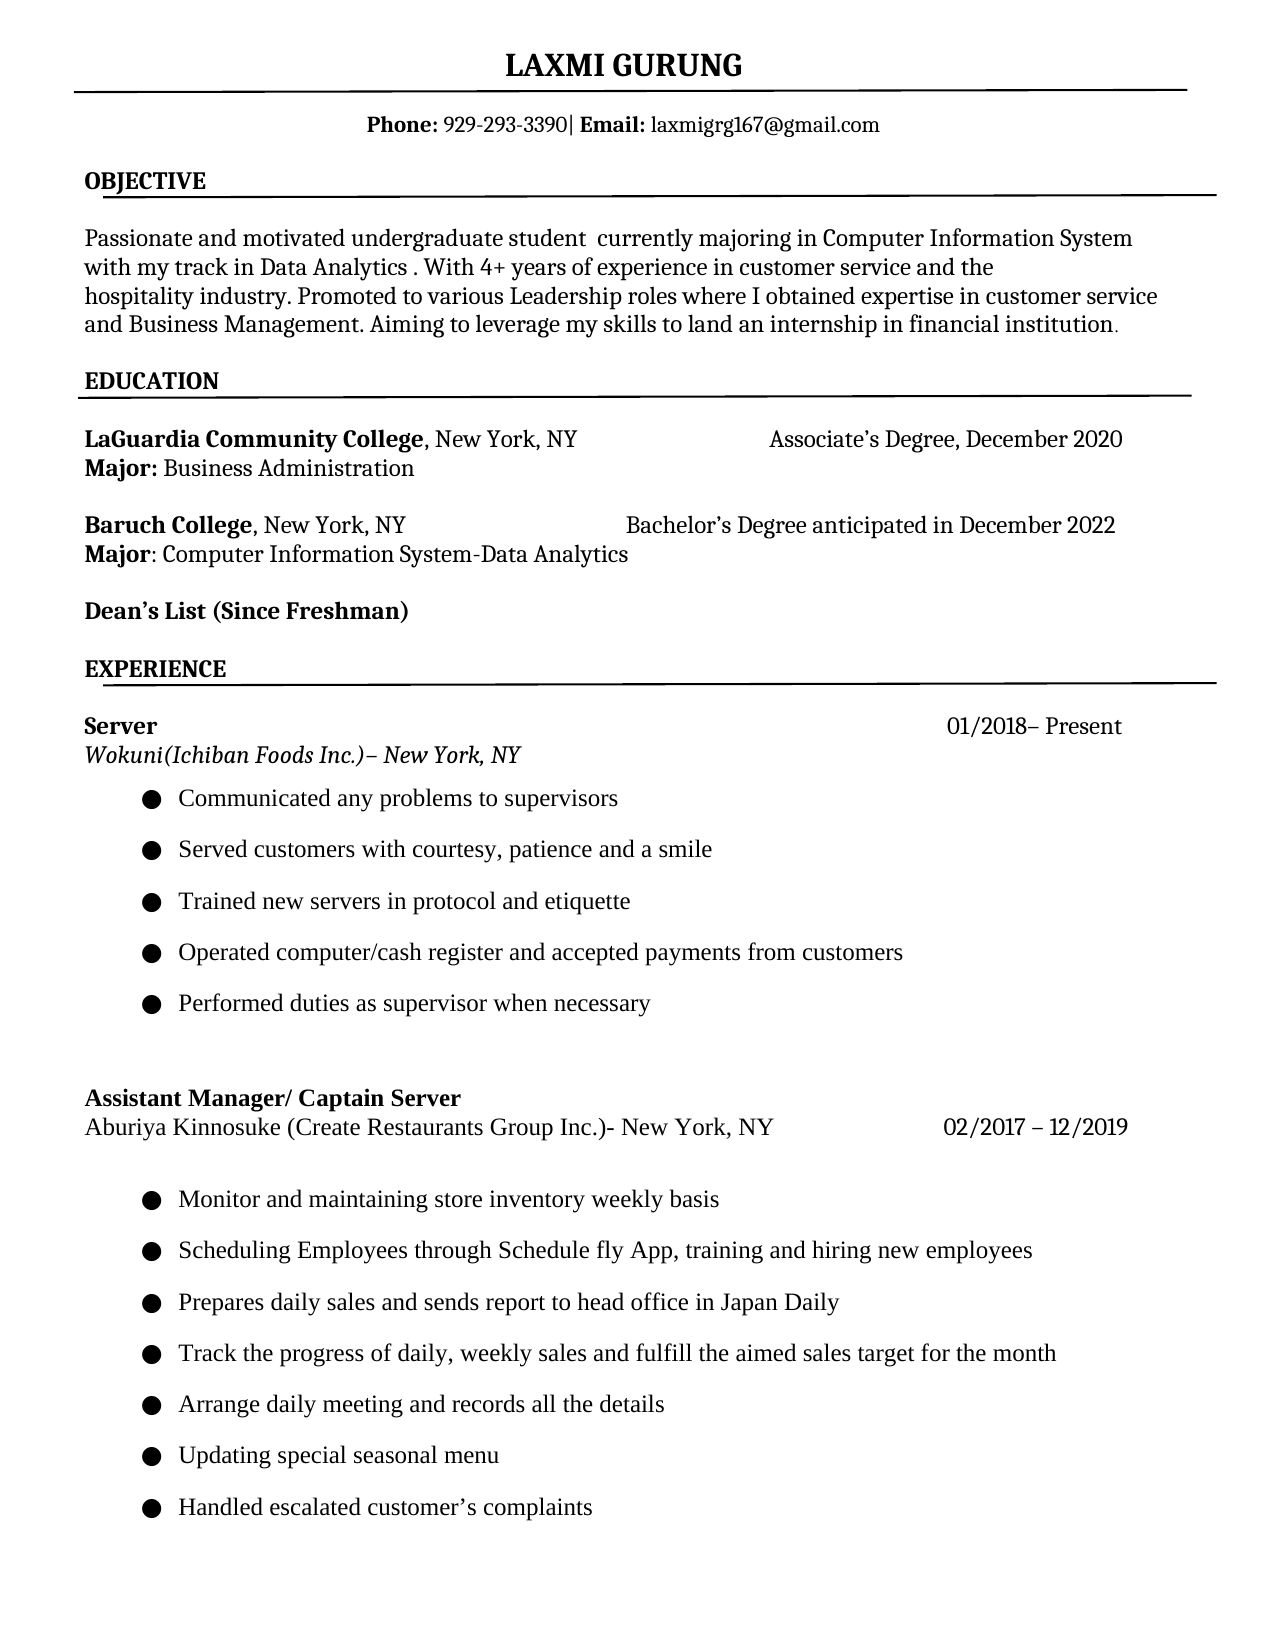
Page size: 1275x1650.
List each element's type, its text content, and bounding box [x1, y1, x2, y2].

list Handled escalated customer’s complaints [141, 1478, 1162, 1529]
text LaGuardia Community College, New York, NY Associate’s Degree, December 2020 [84, 425, 1162, 453]
text Server 01/2018– Present [84, 712, 1162, 741]
text Phone: 929-293-3390| Email: laxmigrg167@gmail.com [84, 112, 1162, 138]
text LAXMI GURUNG [84, 47, 1162, 85]
list Communicated any problems to supervisors [141, 770, 1162, 821]
text Wokuni(Ichiban Foods Inc.)– New York, NY [84, 741, 1162, 770]
list Prepares daily sales and sends report to head office in Japan Daily [141, 1273, 1162, 1324]
list Track the progress of daily, weekly sales and fulfill the aimed sales target for the month [141, 1324, 1162, 1376]
list Monitor and maintaining store inventory weekly basis [141, 1171, 1162, 1222]
text OBJECTIVE [84, 167, 1162, 195]
list Updating special seasonal menu [141, 1427, 1162, 1478]
text Dean’s List (Since Freshman) [84, 597, 1162, 626]
list Operated computer/cash register and accepted payments from customers [141, 923, 1162, 975]
text Assistant Manager/ Captain Server [84, 1083, 1162, 1112]
text EDUCATION [84, 367, 1162, 396]
list Arrange daily meeting and records all the details [141, 1376, 1162, 1427]
text Aburiya Kinnosuke (Create Restaurants Group Inc.)- New York, NY 02/2017 – 12/2019 [84, 1112, 1162, 1142]
list Trained new servers in protocol and etiquette [141, 872, 1162, 923]
list Served customers with courtesy, patience and a smile [141, 821, 1162, 872]
list Scheduling Employees through Schedule fly App, training and hiring new employees [141, 1222, 1162, 1273]
text Baruch College, New York, NY Bachelor’s Degree anticipated in December 2022 [84, 511, 1162, 540]
text Major: Business Administration [84, 453, 1162, 482]
text Passionate and motivated undergraduate student currently majoring in Computer Information System with my track in Data Analytics . With 4+ years of experience in customer service and the hospitality industry. Promoted to various Leadership roles where I obtained expertise in customer service and Business Management. Aiming to leverage my skills to land an internship in financial institution. [84, 224, 1162, 339]
text Major: Computer Information System-Data Analytics [84, 540, 1162, 568]
text EXPERIENCE [84, 655, 1162, 683]
list Performed duties as supervisor when necessary [141, 975, 1162, 1026]
